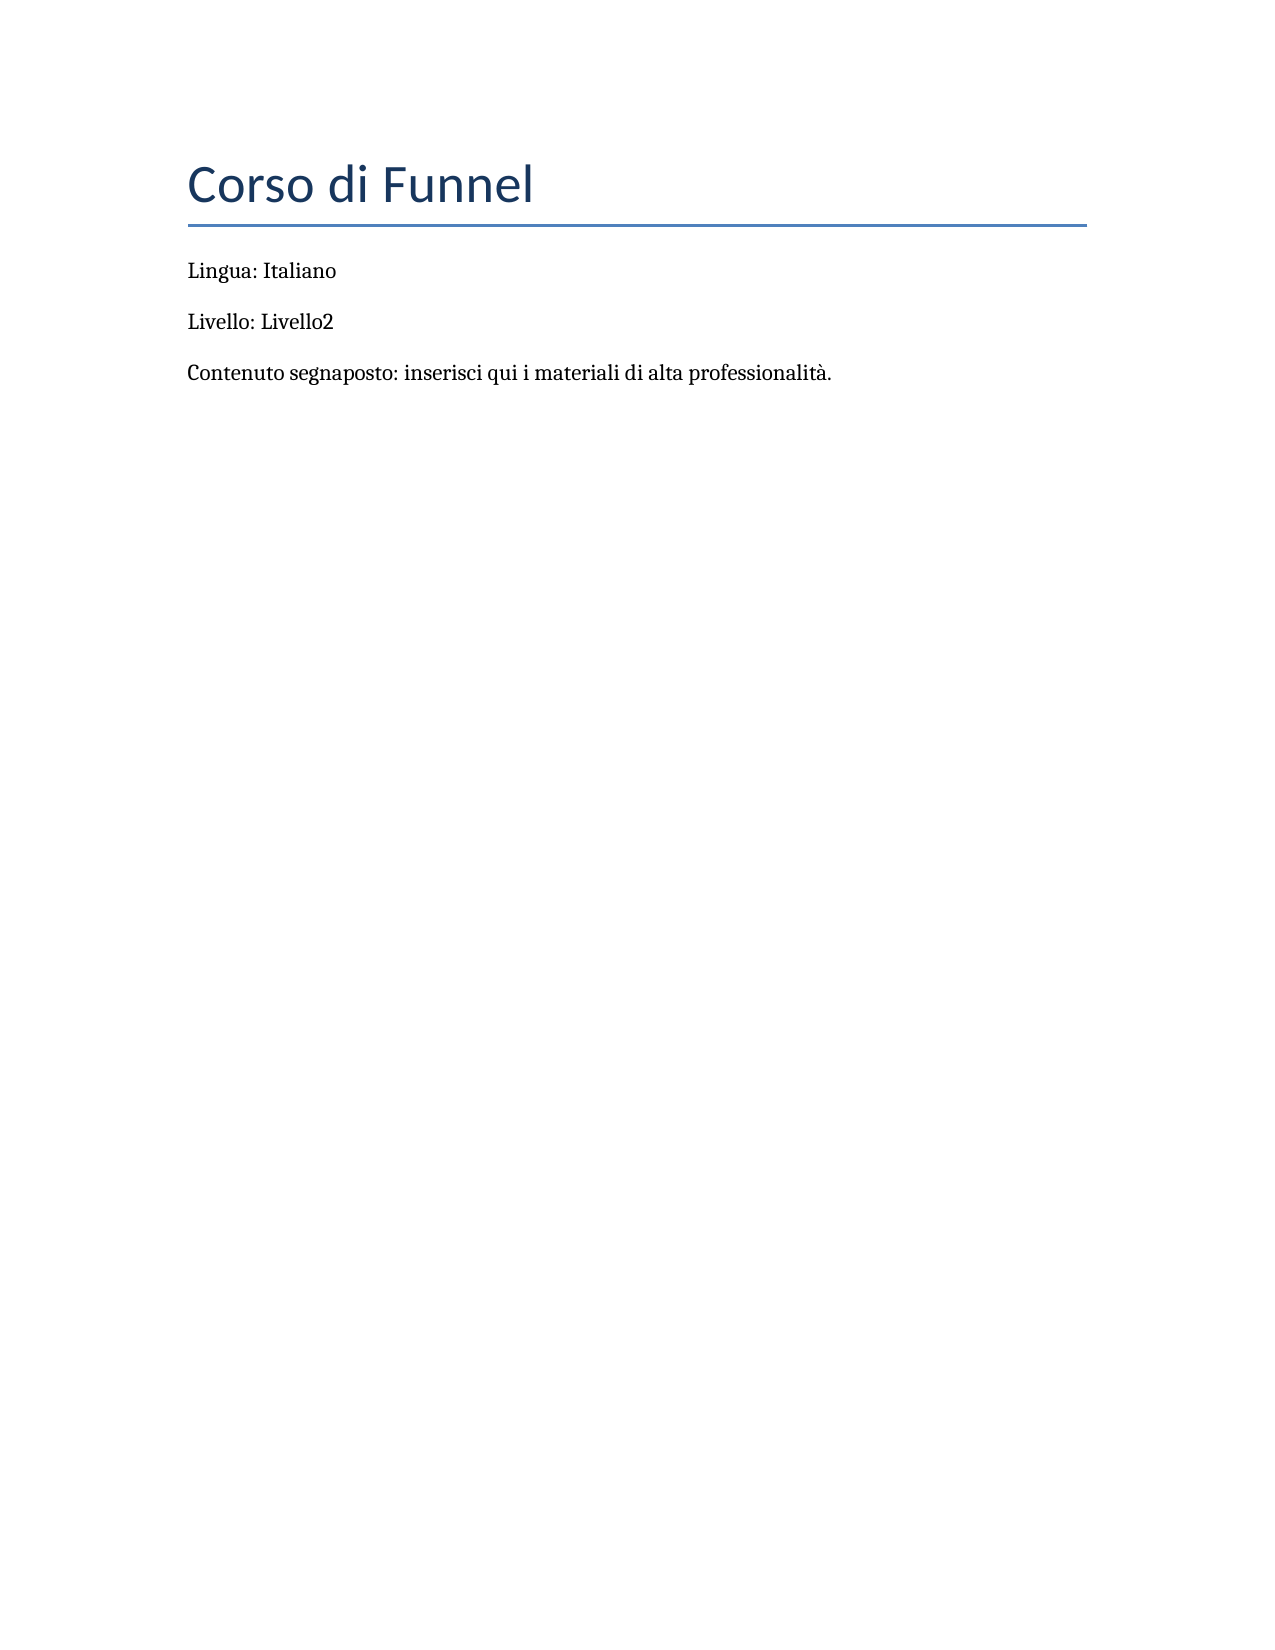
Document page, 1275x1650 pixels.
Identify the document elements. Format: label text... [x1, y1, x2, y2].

text Contenuto segnaposto: inserisci qui i materiali di alta professionalità. [187, 360, 1087, 386]
title Corso di Funnel [187, 150, 1087, 227]
text Livello: Livello2 [187, 309, 1087, 335]
text Lingua: Italiano [187, 258, 1087, 284]
